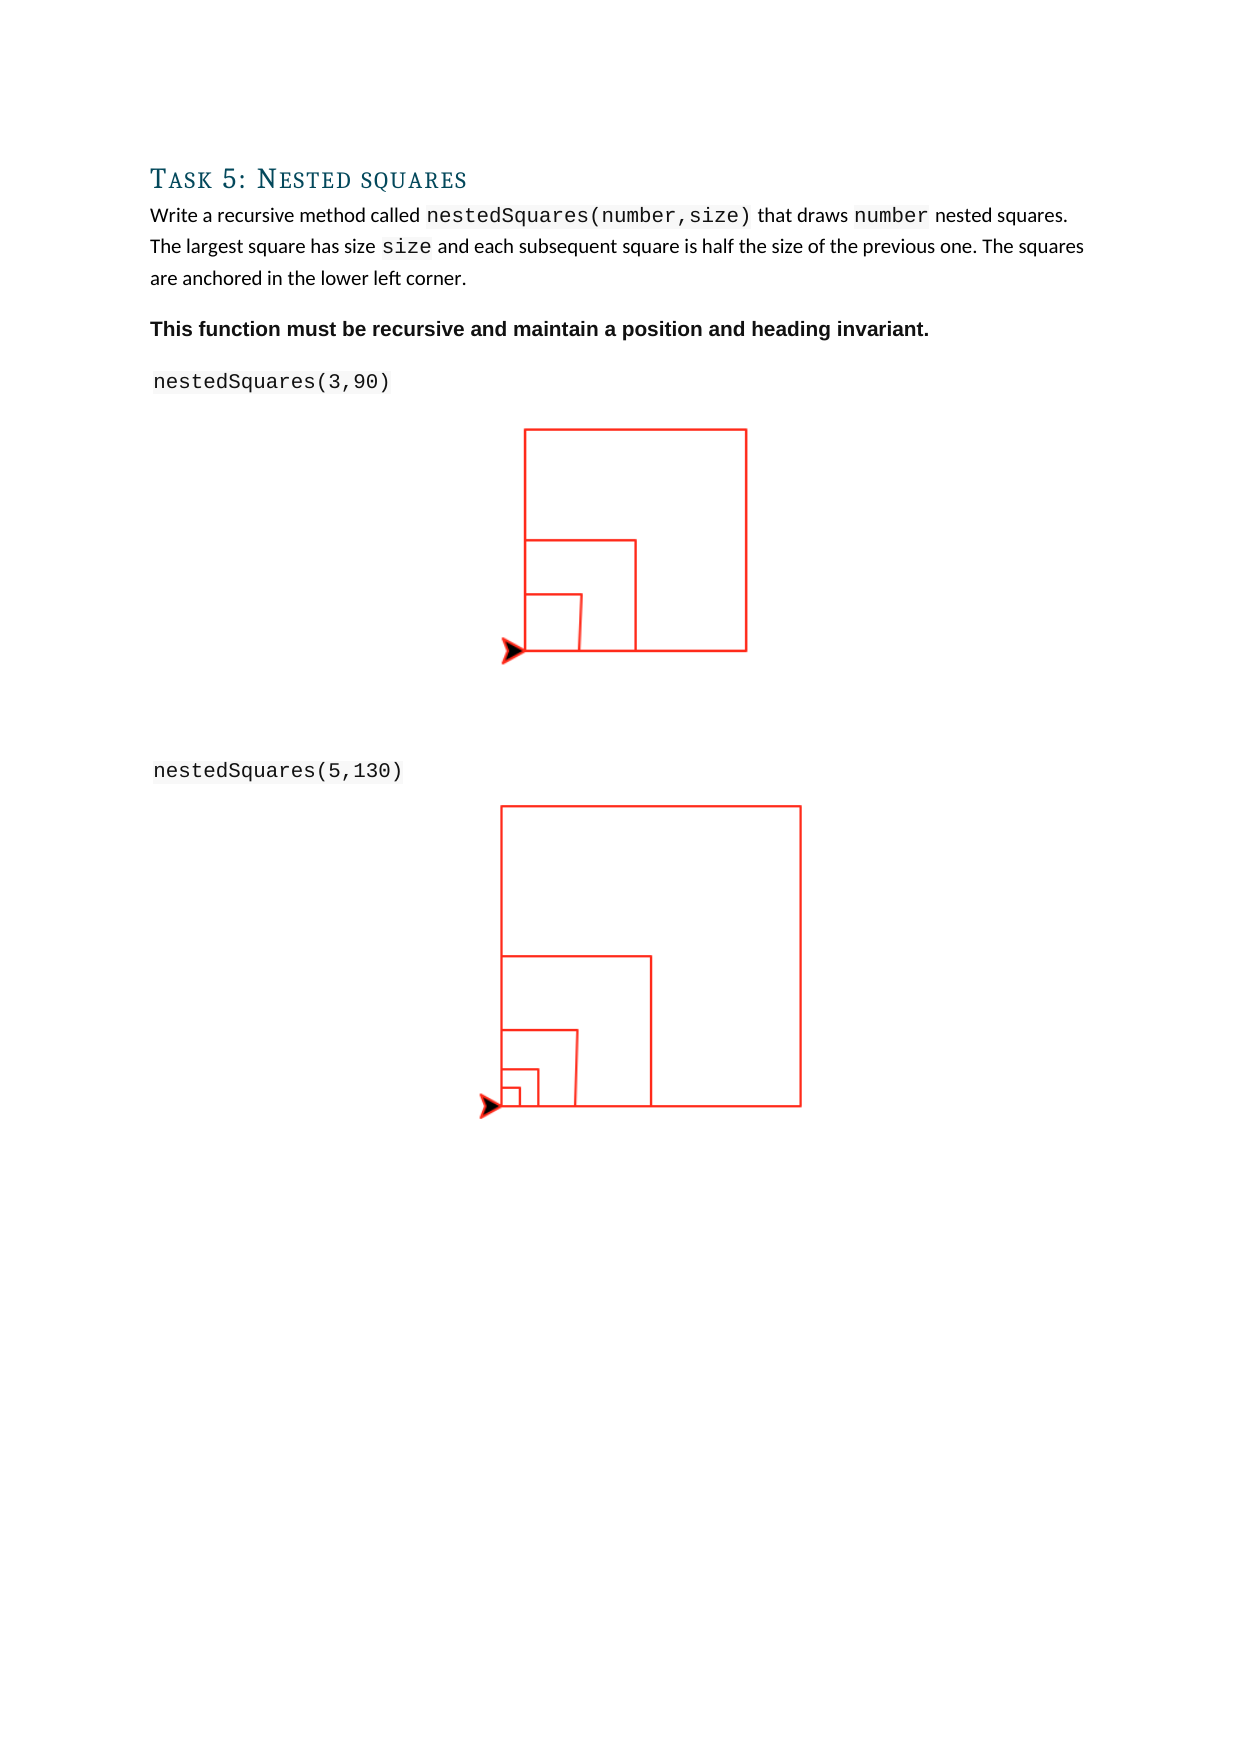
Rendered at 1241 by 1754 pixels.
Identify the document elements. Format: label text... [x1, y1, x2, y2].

picture [153, 399, 976, 726]
text Write a recursive method called nestedSquares(number,size) that draws number nested squares. The largest square has size size and each subsequent square is half the size of the previous one. The squares are anchored in the lower left corner. [150, 202, 1090, 291]
subtitle Task 5: Nested squares [150, 162, 1090, 196]
text This function must be recursive and maintain a position and heading invariant. [150, 316, 1090, 340]
table_cell nestedSquares(5,130) [149, 756, 986, 1178]
picture [153, 789, 956, 1149]
table_header nestedSquares(3,90) [149, 366, 986, 756]
